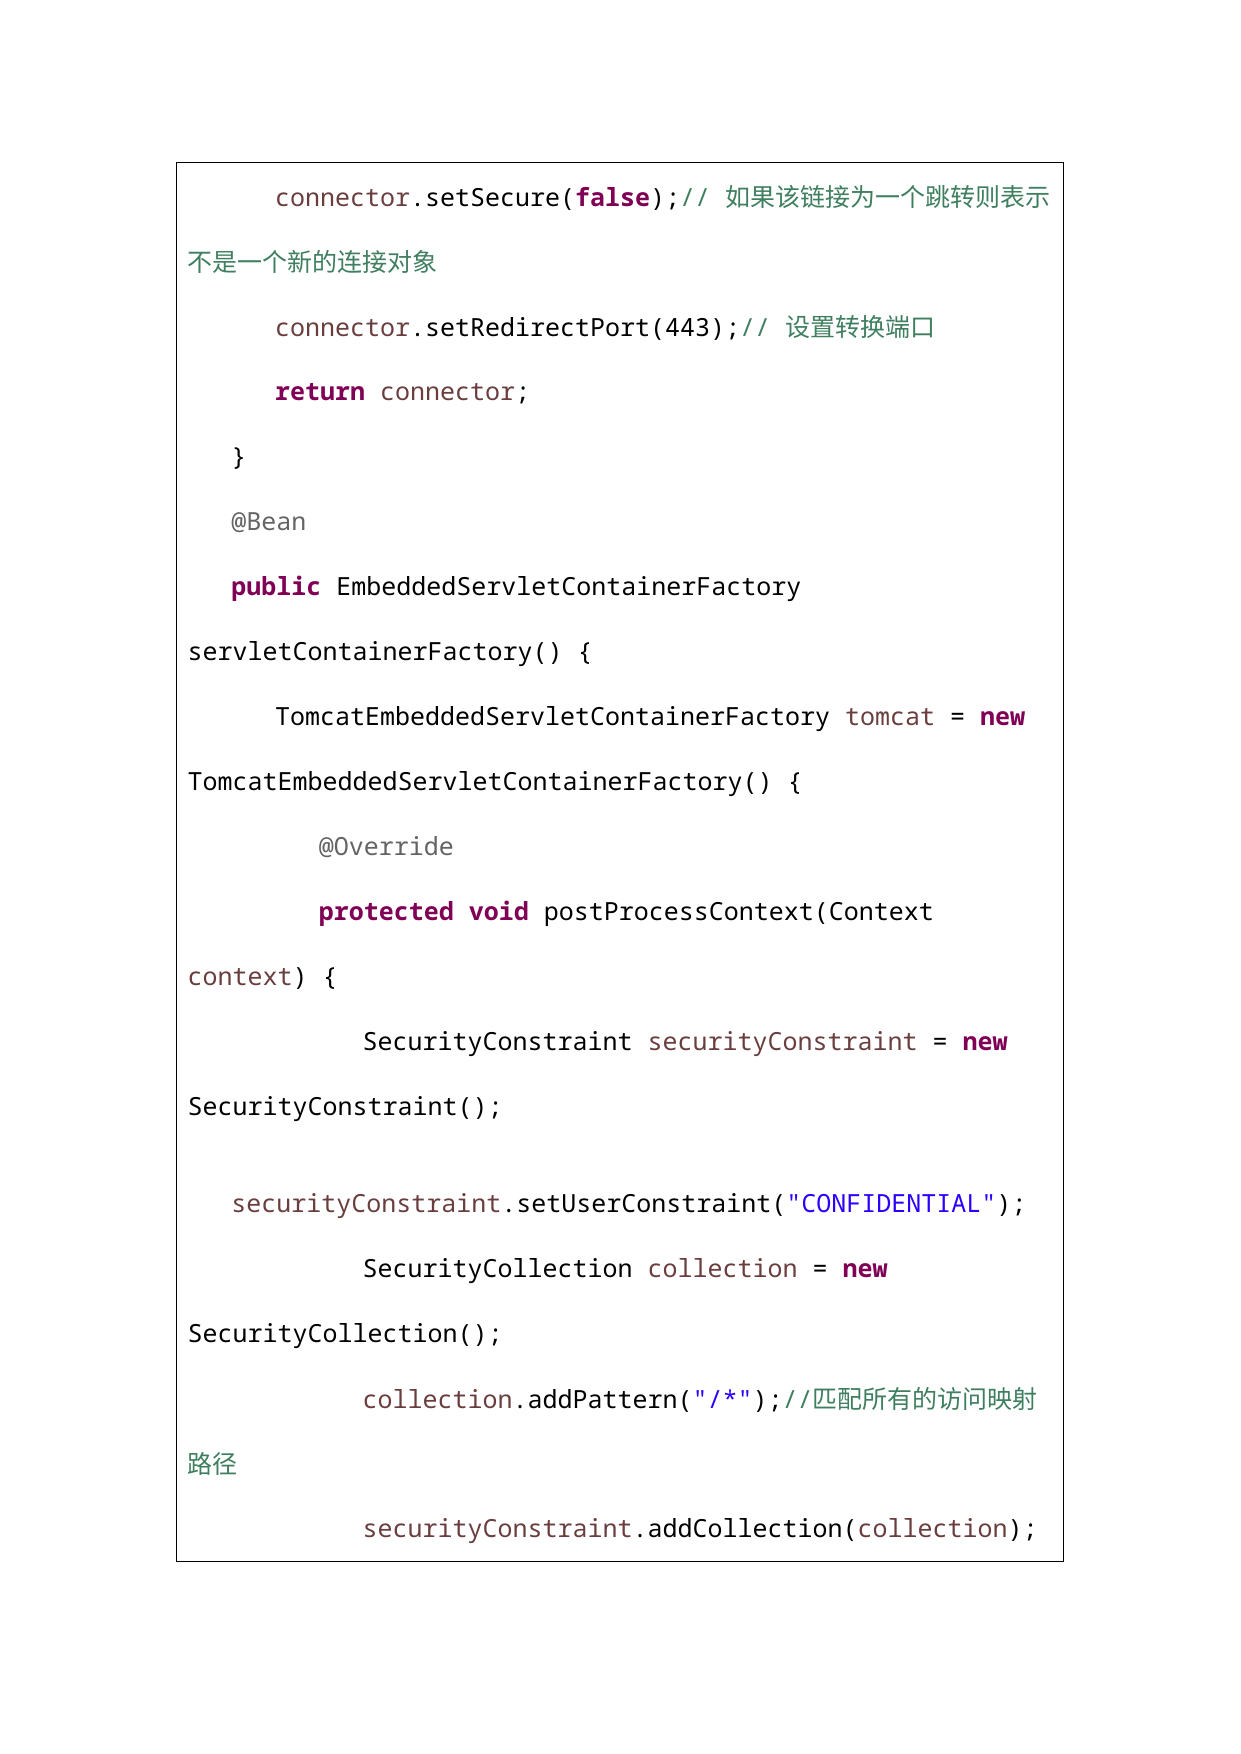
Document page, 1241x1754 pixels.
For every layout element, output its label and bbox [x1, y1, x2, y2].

table_header [177, 163, 1063, 1561]
